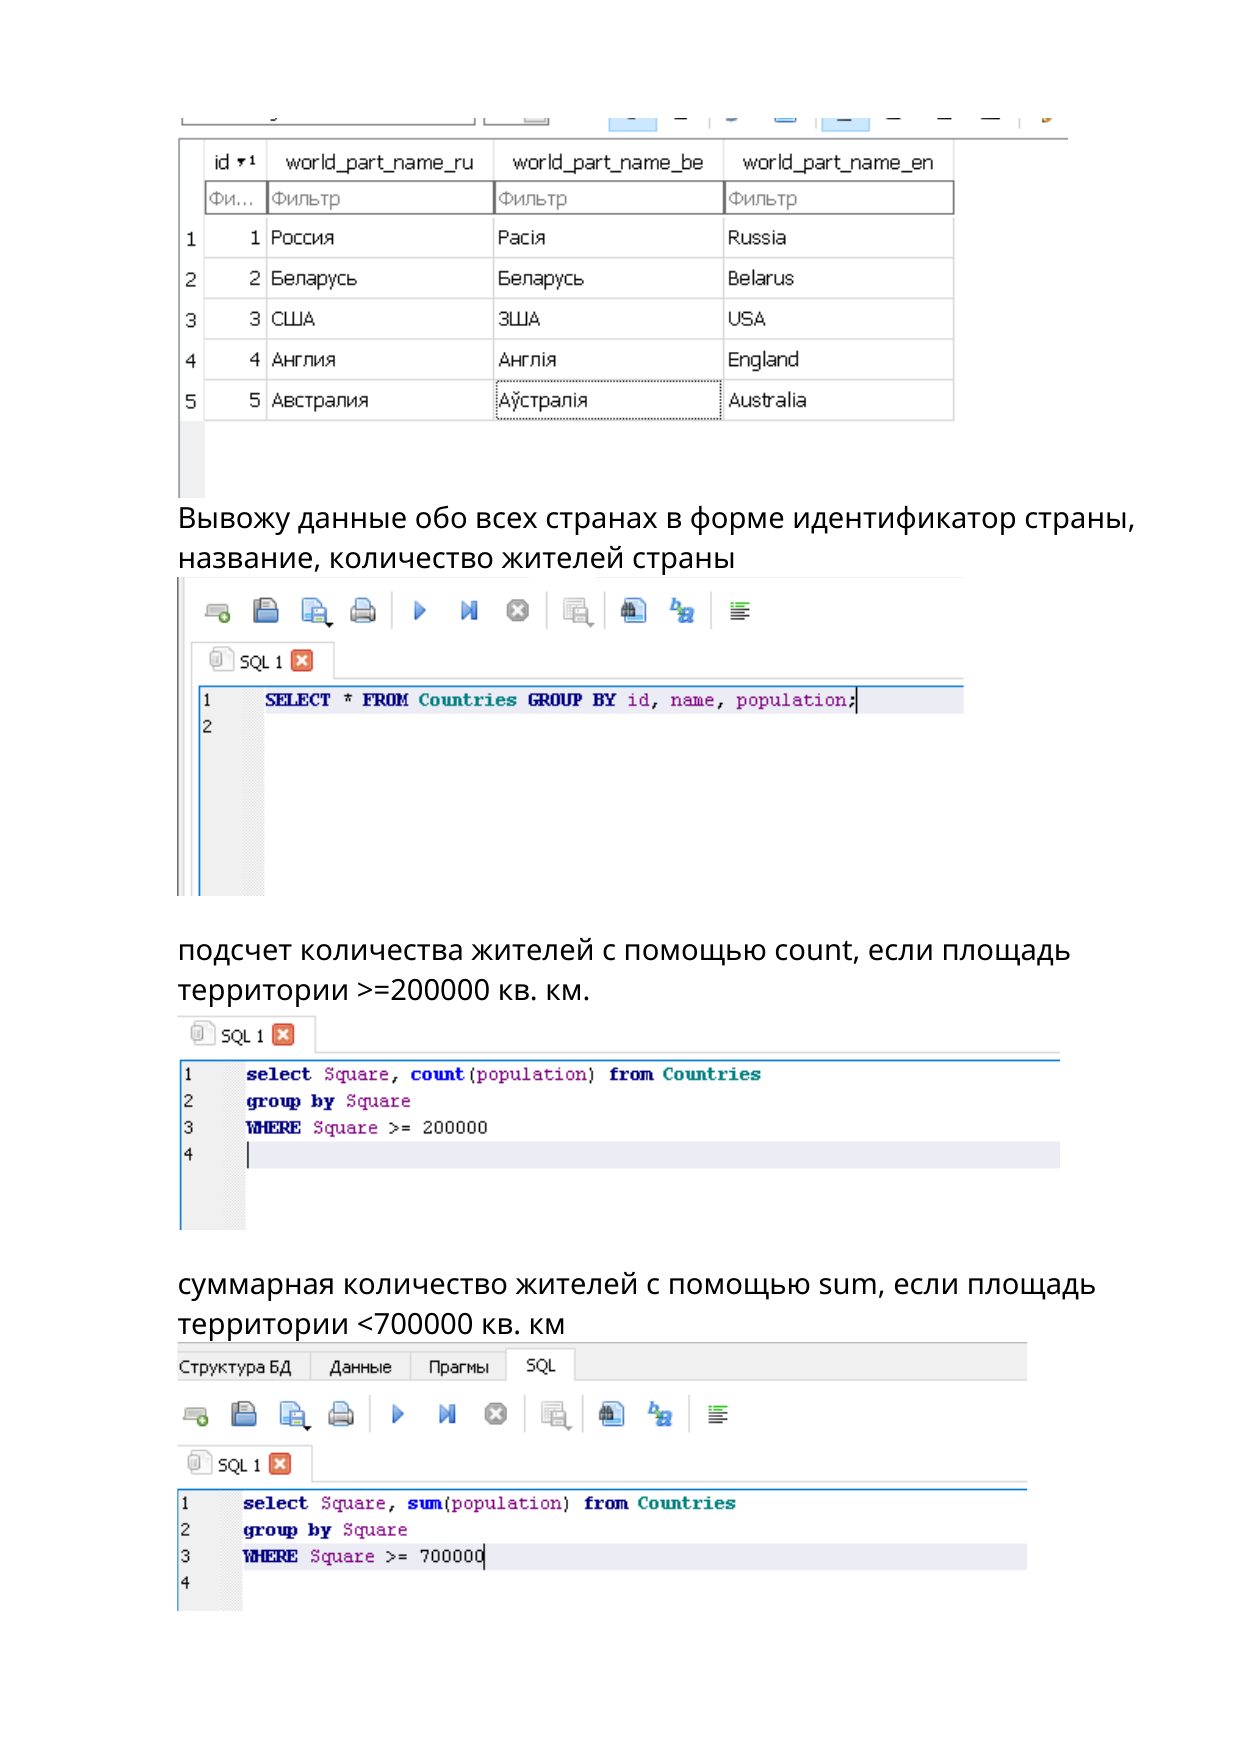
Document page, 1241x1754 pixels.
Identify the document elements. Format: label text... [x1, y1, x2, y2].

picture [177, 1342, 1028, 1611]
picture [177, 577, 964, 896]
text подсчет количества жителей с помощью count, если площадь территории >=200000 кв. км. [177, 929, 1152, 1009]
text Вывожу данные обо всех странах в форме идентификатор страны, название, количество жителей страны [177, 498, 1152, 577]
picture [177, 118, 1069, 498]
picture [177, 1008, 1060, 1230]
text суммарная количество жителей с помощью sum, если площадь территории <700000 кв. км [177, 1263, 1152, 1343]
